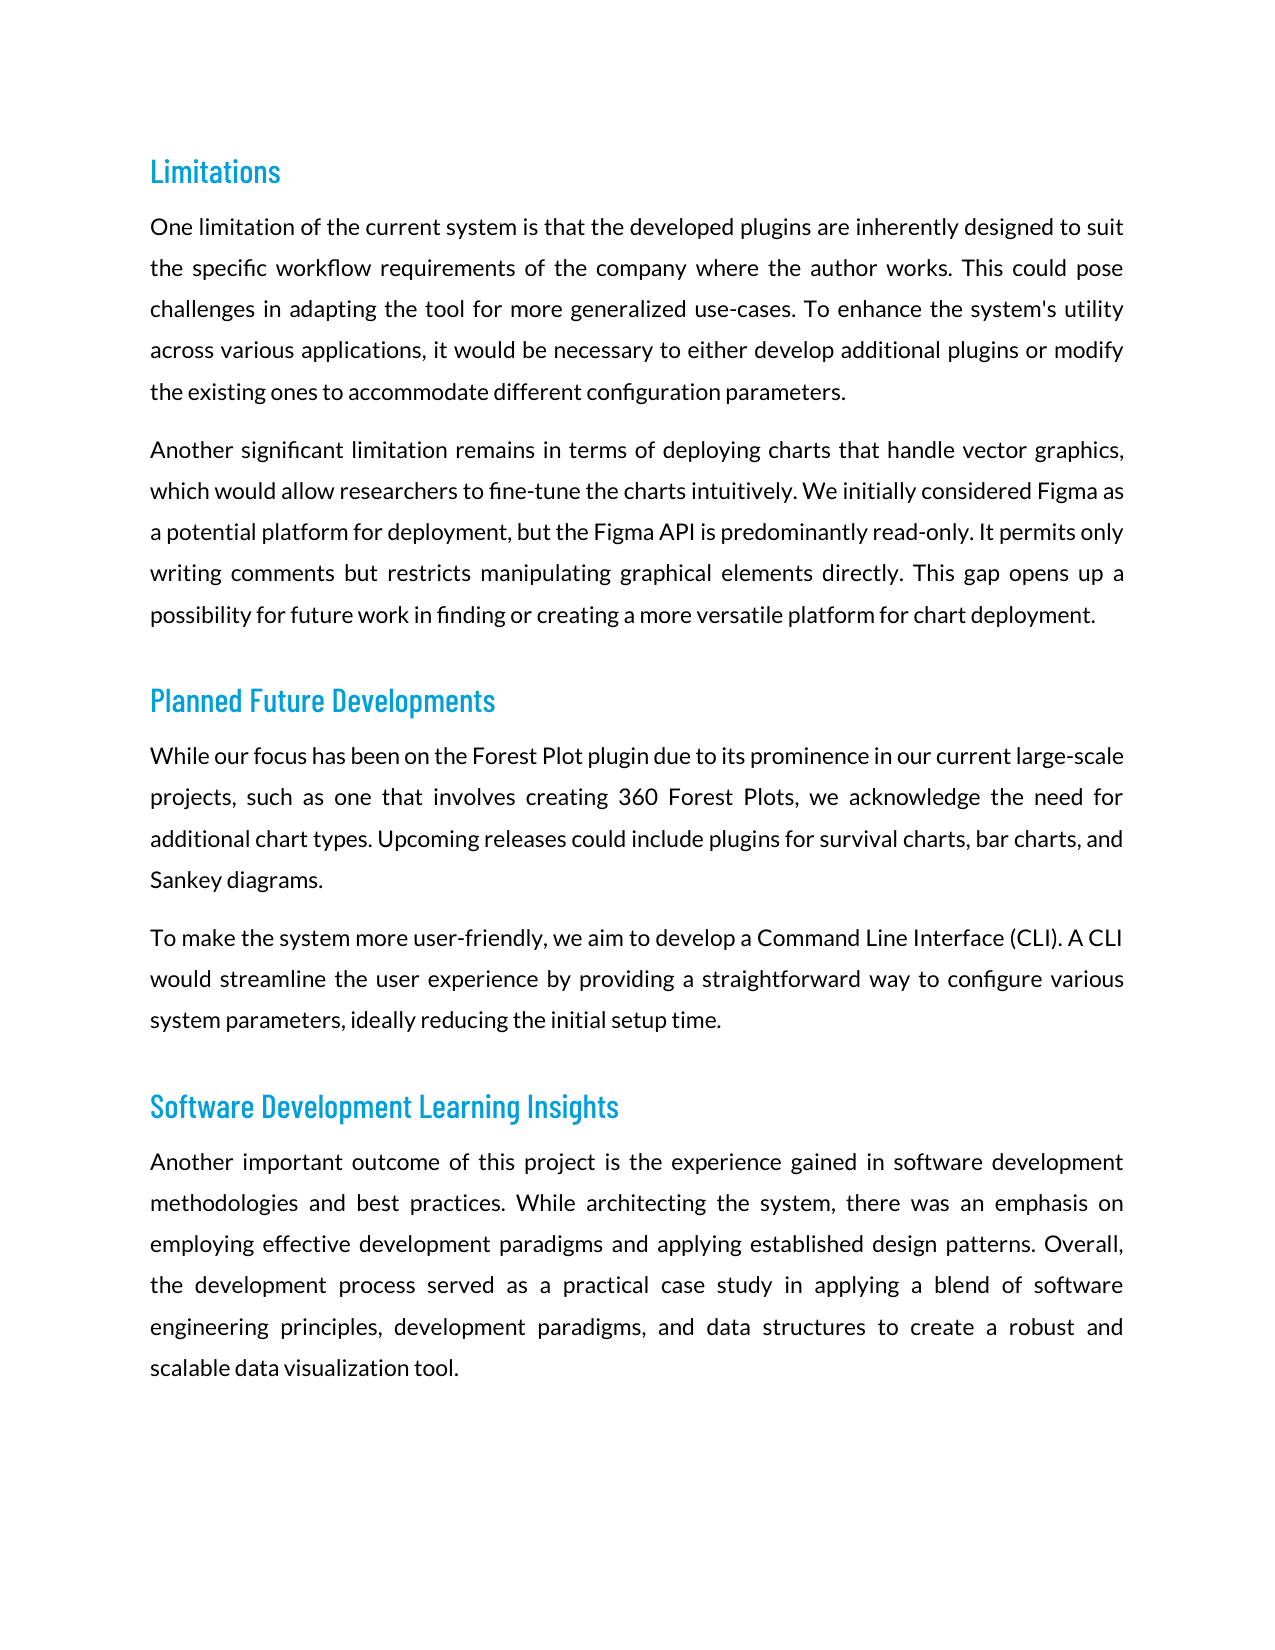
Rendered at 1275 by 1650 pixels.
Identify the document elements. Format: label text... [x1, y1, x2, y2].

subtitle Planned Future Developments [150, 679, 1125, 719]
text To make the system more user-friendly, we aim to develop a Command Line Interface (CLI). A CLI would streamline the user experience by providing a straightforward way to configure various system parameters, ideally reducing the initial setup time. [150, 923, 1125, 1033]
subtitle Software Development Learning Insights [150, 1085, 1125, 1125]
subtitle Limitations [150, 150, 1125, 190]
text Another important outcome of this project is the experience gained in software development methodologies and best practices. While architecting the system, there was an emphasis on employing effective development paradigms and applying established design patterns. Overall, the development process served as a practical case study in applying a blend of software engineering principles, development paradigms, and data structures to create a robust and scalable data visualization tool. [150, 1147, 1125, 1381]
text Another significant limitation remains in terms of deploying charts that handle vector graphics, which would allow researchers to fine-tune the charts intuitively. We initially considered Figma as a potential platform for deployment, but the Figma API is predominantly read-only. It permits only writing comments but restricts manipulating graphical elements directly. This gap opens up a possibility for future work in finding or creating a more versatile platform for chart deployment. [150, 436, 1125, 628]
text One limitation of the current system is that the developed plugins are inherently designed to suit the specific workflow requirements of the company where the author works. This could pose challenges in adapting the tool for more generalized use-cases. To enhance the system's utility across various applications, it would be necessary to either develop additional plugins or modify the existing ones to accommodate different configuration parameters. [150, 213, 1125, 405]
text While our focus has been on the Forest Plot plugin due to its prominence in our current large-scale projects, such as one that involves creating 360 Forest Plots, we acknowledge the need for additional chart types. Upcoming releases could include plugins for survival charts, bar charts, and Sankey diagrams. [150, 742, 1125, 893]
